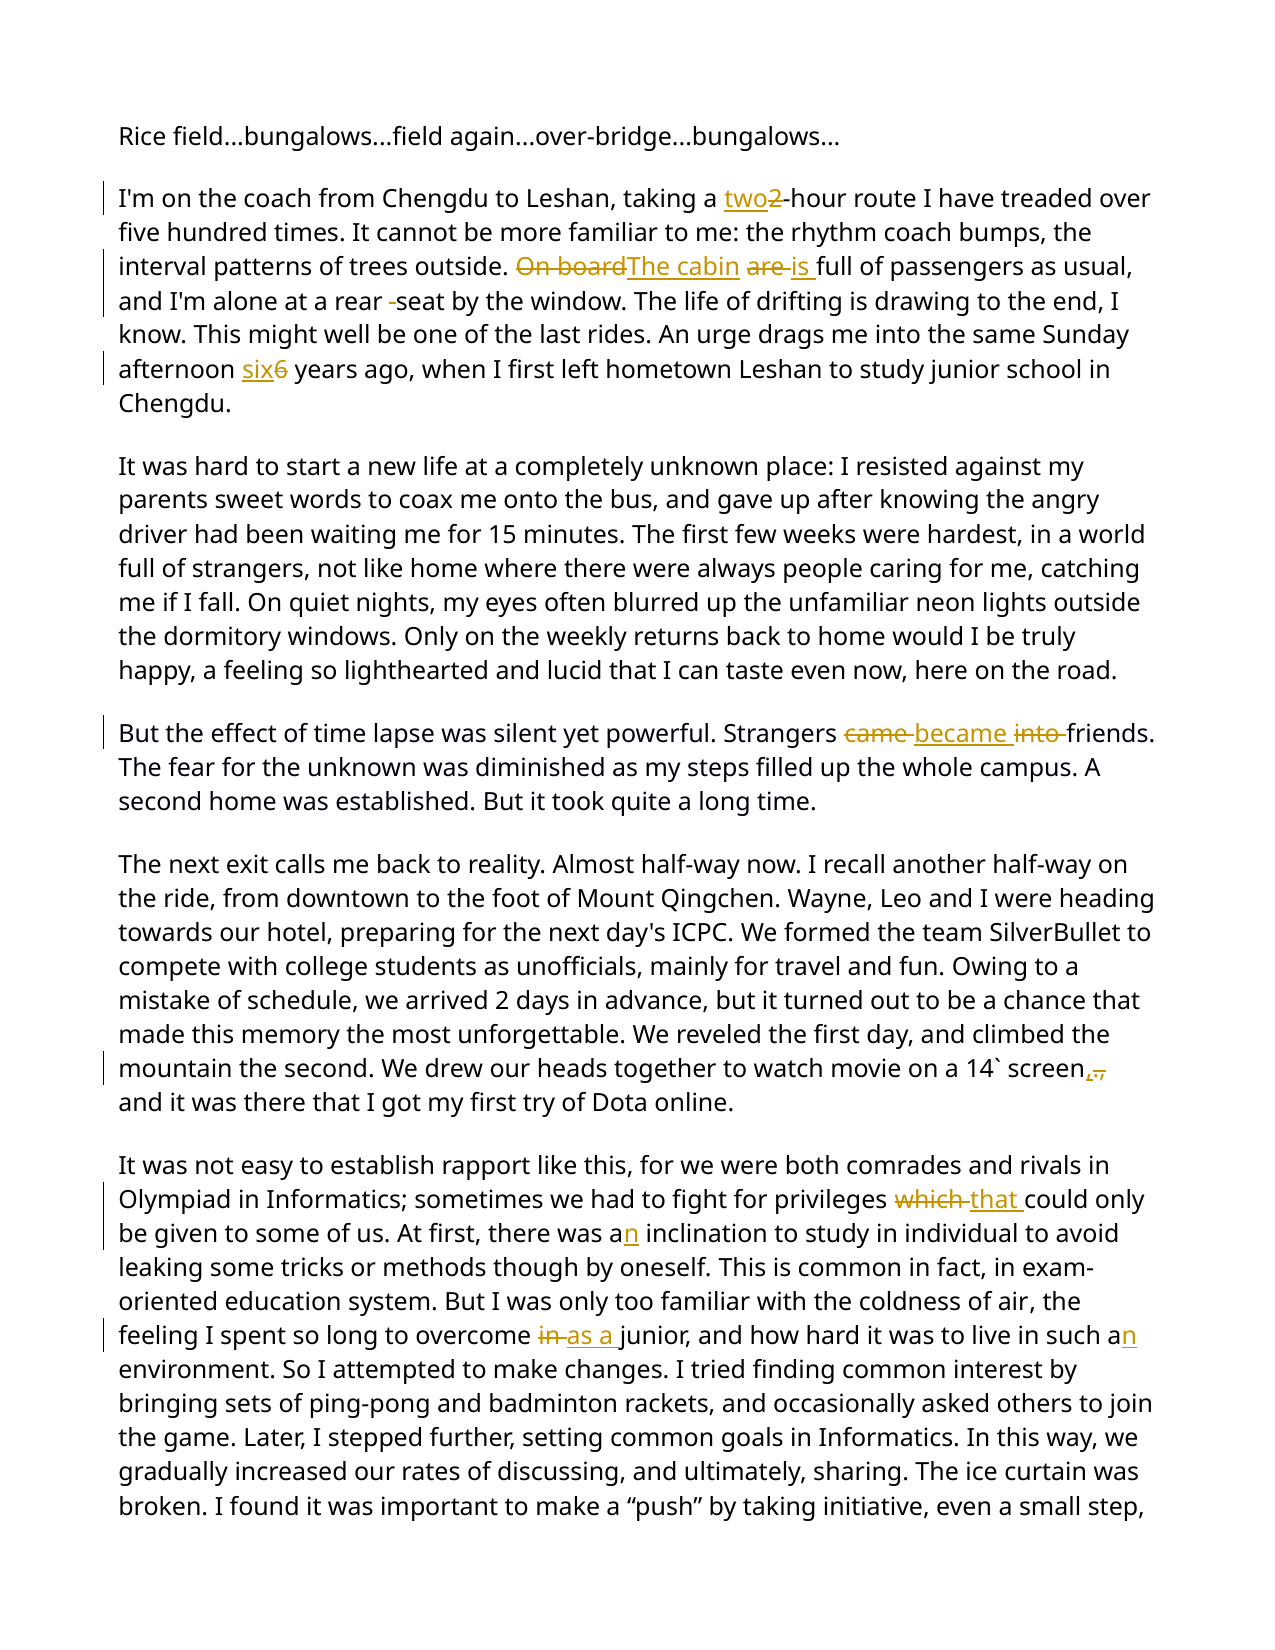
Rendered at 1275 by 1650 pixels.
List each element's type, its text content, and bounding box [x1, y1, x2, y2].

text Rice field...bungalows...field again...over-bridge...bungalows... [118, 118, 1157, 152]
text It was hard to start a new life at a completely unknown place: I resisted against my parents sweet words to coax me onto the bus, and gave up after knowing the angry driver had been waiting me for 15 minutes. The first few weeks were hardest, in a world full of strangers, not like home where there were always people caring for me, catching me if I fall. On quiet nights, my eyes often blurred up the unfamiliar neon lights outside the dormitory windows. Only on the weekly returns back to home would I be truly happy, a feeling so lighthearted and lucid that I can taste even now, here on the road. [118, 448, 1157, 687]
text I'm on the coach from Chengdu to Leshan, taking a -hour route I have treaded over five hundred times. It cannot be more familiar to me: the rhythm coach bumps, the interval patterns of trees outside. full of passengers as usual, and I'm alone at a rear seat by the window. The life of drifting is drawing to the end, I know. This might well be one of the last rides. An urge drags me into the same Sunday afternoon years ago, when I first left hometown Leshan to study junior school in Chengdu. [118, 181, 1157, 419]
text But the effect of time lapse was silent yet powerful. Strangers friends. The fear for the unknown was diminished as my steps filled up the whole campus. A second home was established. But it took quite a long time. [118, 715, 1157, 817]
text The next exit calls me back to reality. Almost half-way now. I recall another half-way on the ride, from downtown to the foot of Mount Qingchen. Wayne, Leo and I were heading towards our hotel, preparing for the next day's ICPC. We formed the team SilverBullet to compete with college students as unofficials, mainly for travel and fun. Owing to a mistake of schedule, we arrived 2 days in advance, but it turned out to be a chance that made this memory the most unforgettable. We reveled the first day, and climbed the mountain the second. We drew our heads together to watch movie on a 14` screen and it was there that I got my first try of Dota online. [118, 846, 1157, 1119]
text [118, 1147, 1157, 1522]
